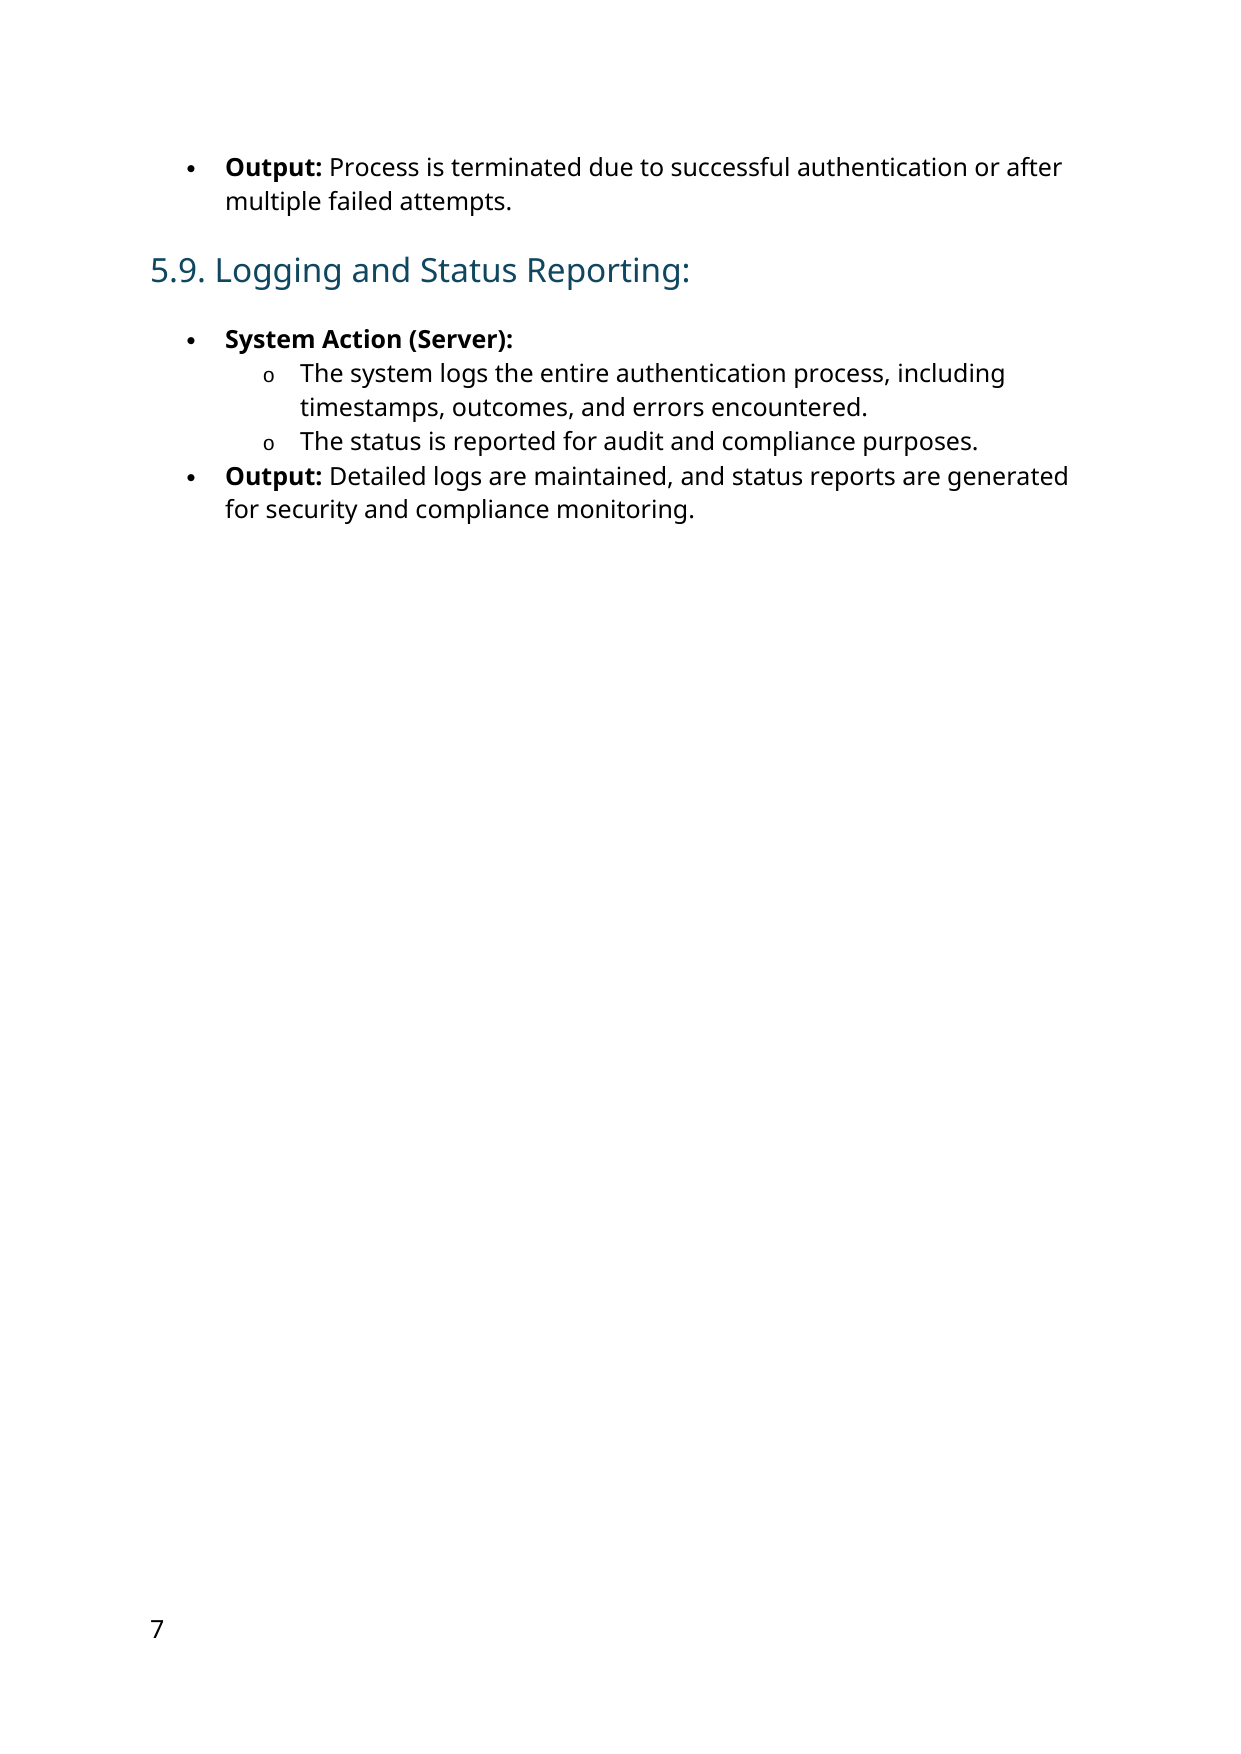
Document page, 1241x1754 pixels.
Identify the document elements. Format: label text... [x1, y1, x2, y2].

list System Action (Server): [187, 322, 1090, 356]
subtitle 5.9. Logging and Status Reporting: [150, 247, 1090, 293]
list The status is reported for audit and compliance purposes. [262, 424, 1090, 458]
list Output: Process is terminated due to successful authentication or after multiple failed attempts. [187, 150, 1090, 218]
list Output: Detailed logs are maintained, and status reports are generated for security and compliance monitoring. [187, 458, 1090, 526]
list The system logs the entire authentication process, including timestamps, outcomes, and errors encountered. [262, 356, 1090, 424]
